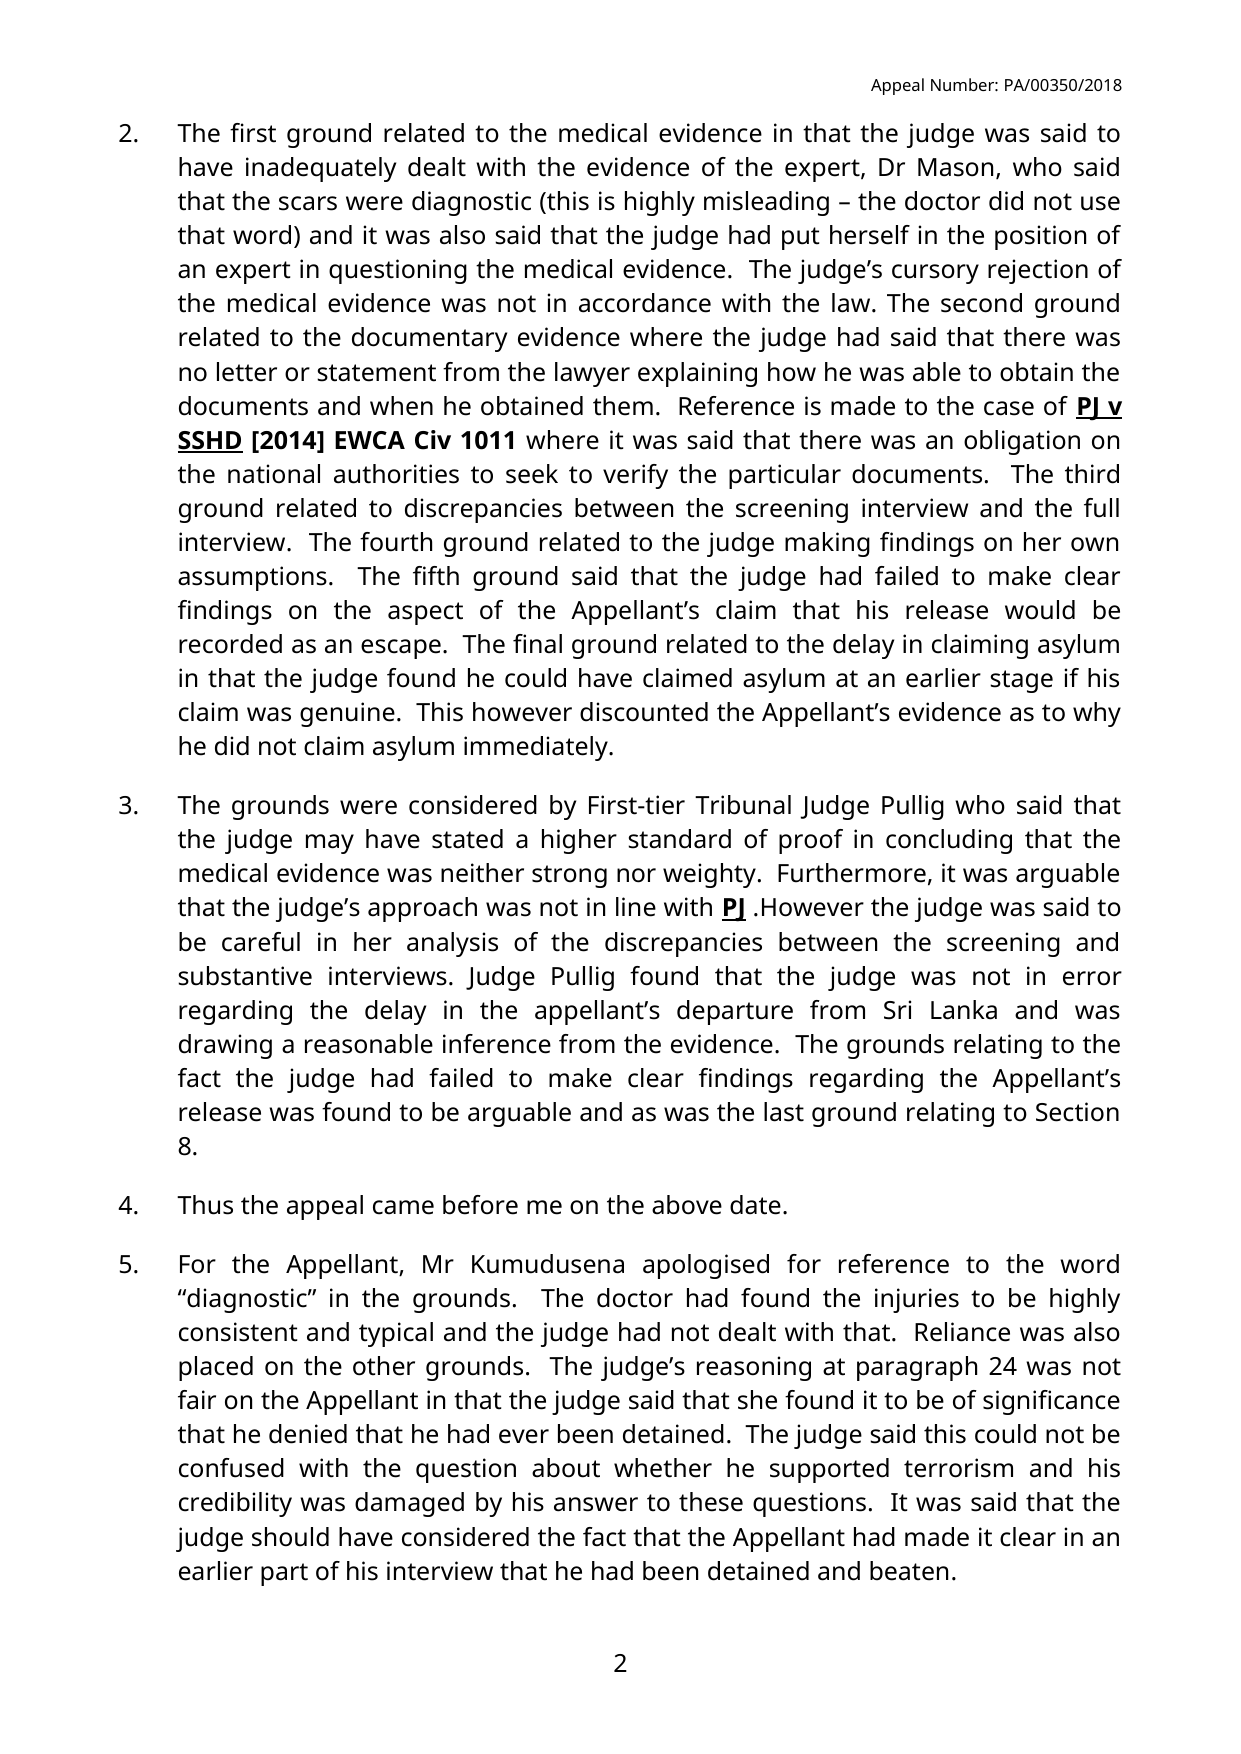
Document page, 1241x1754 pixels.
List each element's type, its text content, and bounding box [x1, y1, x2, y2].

list For the Appellant, Mr Kumudusena apologised for reference to the word “diagnostic” in the grounds. The doctor had found the injuries to be highly consistent and typical and the judge had not dealt with that. Reliance was also placed on the other grounds. The judge’s reasoning at paragraph 24 was not fair on the Appellant in that the judge said that she found it to be of significance that he denied that he had ever been detained. The judge said this could not be confused with the question about whether he supported terrorism and his credibility was damaged by his answer to these questions. It was said that the judge should have considered the fact that the Appellant had made it clear in an earlier part of his interview that he had been detained and beaten. [118, 1247, 1122, 1587]
list The first ground related to the medical evidence in that the judge was said to have inadequately dealt with the evidence of the expert, Dr Mason, who said that the scars were diagnostic (this is highly misleading – the doctor did not use that word) and it was also said that the judge had put herself in the position of an expert in questioning the medical evidence. The judge’s cursory rejection of the medical evidence was not in accordance with the law. The second ground related to the documentary evidence where the judge had said that there was no letter or statement from the lawyer explaining how he was able to obtain the documents and when he obtained them. Reference is made to the case of PJ v SSHD [2014] EWCA Civ 1011 where it was said that there was an obligation on the national authorities to seek to verify the particular documents. The third ground related to discrepancies between the screening interview and the full interview. The fourth ground related to the judge making findings on her own assumptions. The fifth ground said that the judge had failed to make clear findings on the aspect of the Appellant’s claim that his release would be recorded as an escape. The final ground related to the delay in claiming asylum in that the judge found he could have claimed asylum at an earlier stage if his claim was genuine. This however discounted the Appellant’s evidence as to why he did not claim asylum immediately. [118, 116, 1122, 763]
list Thus the appeal came before me on the above date. [118, 1188, 1122, 1222]
list The grounds were considered by First-tier Tribunal Judge Pullig who said that the judge may have stated a higher standard of proof in concluding that the medical evidence was neither strong nor weighty. Furthermore, it was arguable that the judge’s approach was not in line with PJ .However the judge was said to be careful in her analysis of the discrepancies between the screening and substantive interviews. Judge Pullig found that the judge was not in error regarding the delay in the appellant’s departure from Sri Lanka and was drawing a reasonable inference from the evidence. The grounds relating to the fact the judge had failed to make clear findings regarding the Appellant’s release was found to be arguable and as was the last ground relating to Section 8. [118, 788, 1122, 1163]
